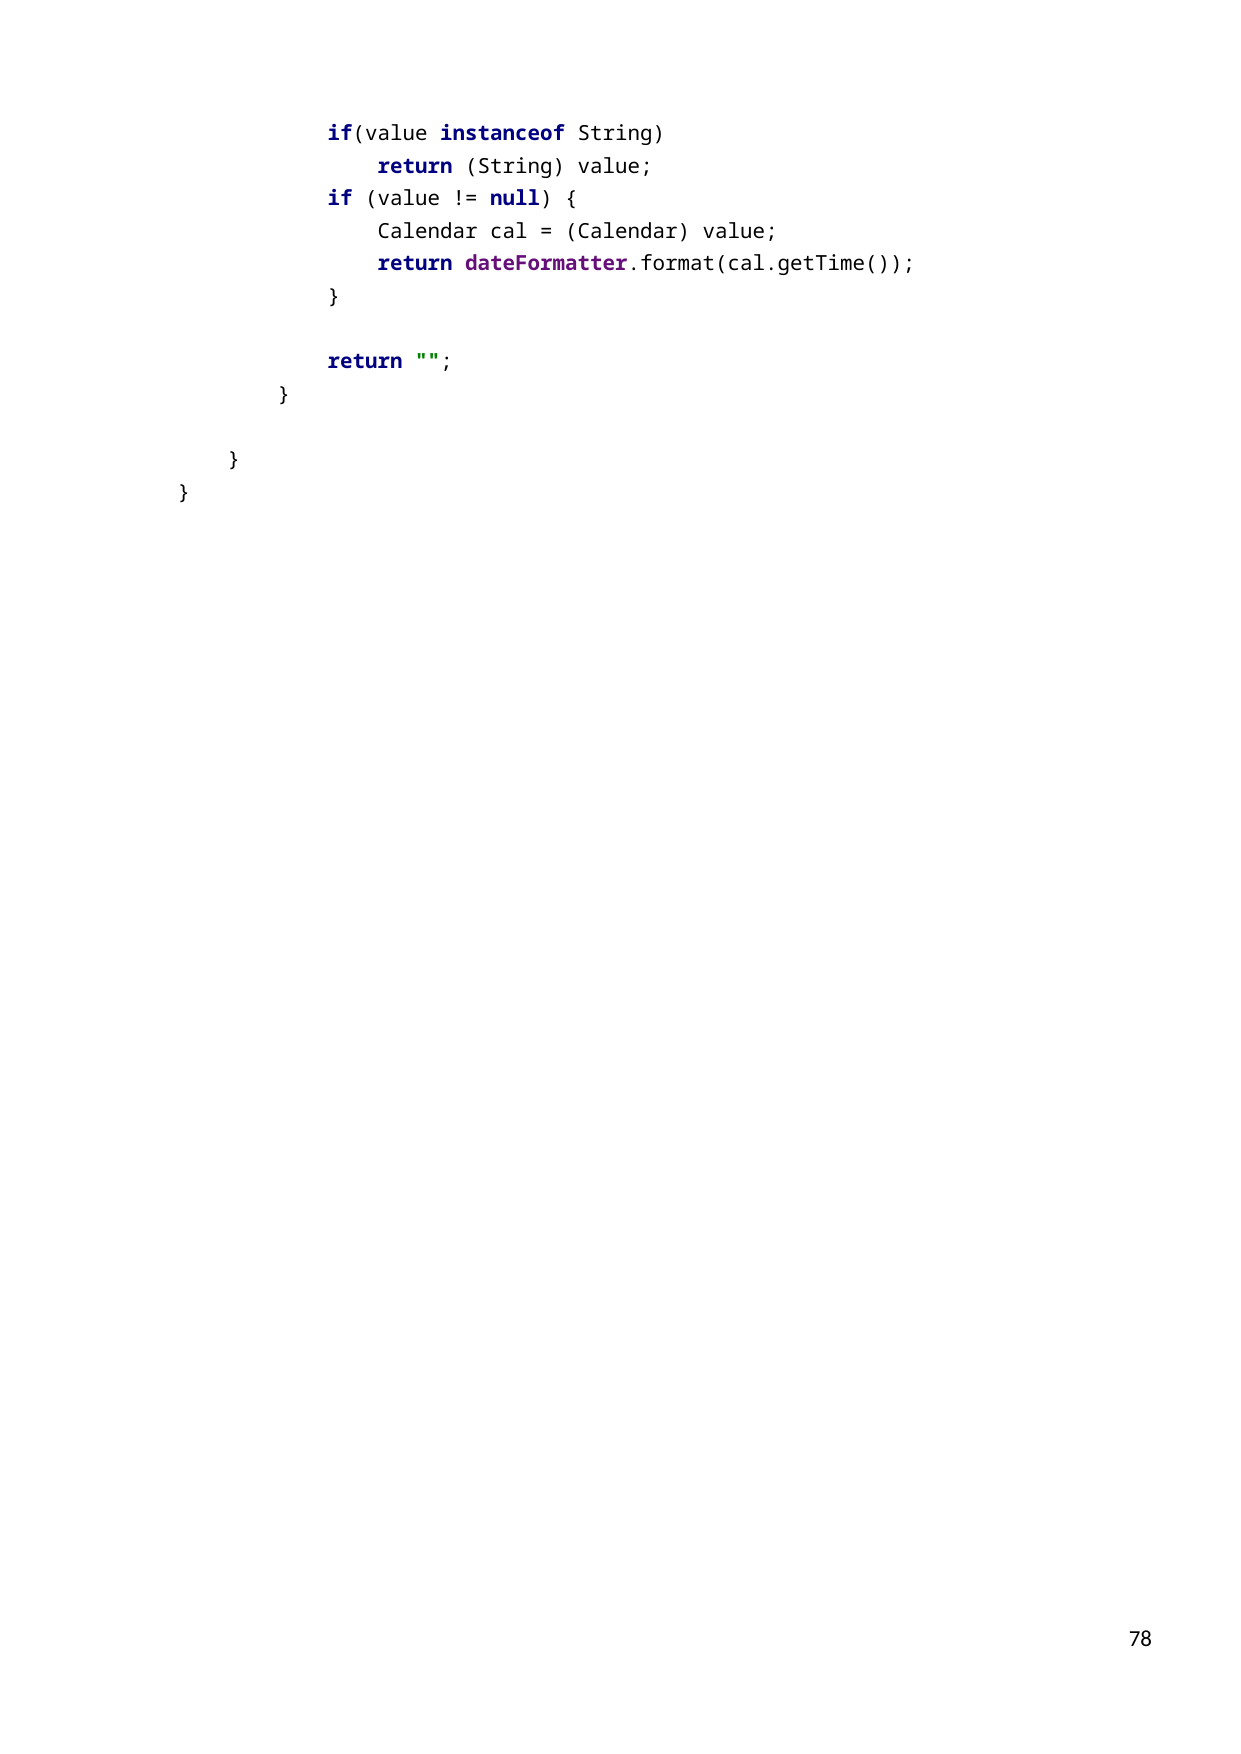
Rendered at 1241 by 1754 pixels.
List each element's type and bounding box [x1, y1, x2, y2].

text [177, 118, 1152, 505]
